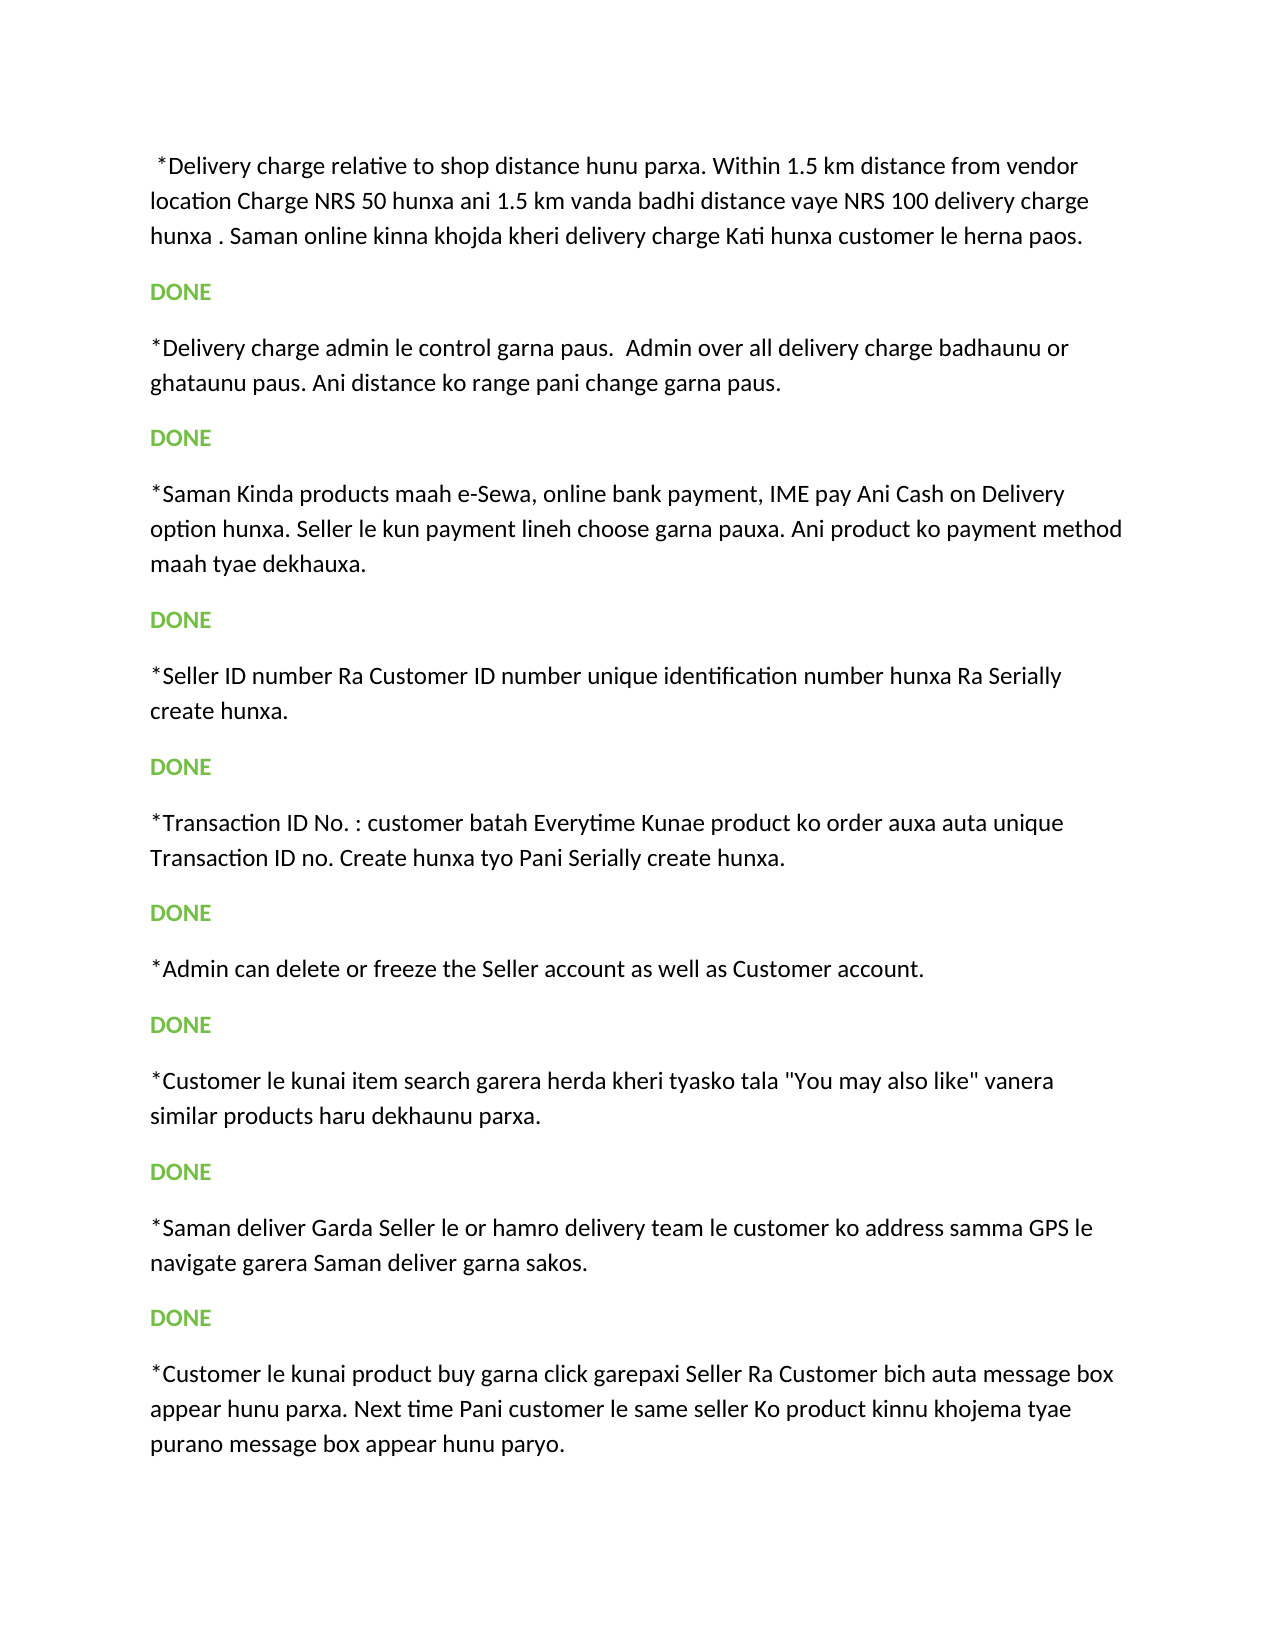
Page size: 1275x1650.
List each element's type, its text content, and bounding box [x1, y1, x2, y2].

text *Seller ID number Ra Customer ID number unique identification number hunxa Ra Serially create hunxa. [150, 660, 1125, 726]
text DONE [150, 751, 1125, 781]
text *Admin can delete or freeze the Seller account as well as Customer account. [150, 953, 1125, 984]
text DONE [150, 422, 1125, 453]
text DONE [150, 1009, 1125, 1040]
text DONE [150, 604, 1125, 635]
text DONE [150, 1302, 1125, 1333]
text *Customer le kunai item search garera herda kheri tyasko tala "You may also like" vanera similar products haru dekhaunu parxa. [150, 1065, 1125, 1131]
text DONE [150, 276, 1125, 306]
text *Customer le kunai product buy garna click garepaxi Seller Ra Customer bich auta message box appear hunu parxa. Next time Pani customer le same seller Ko product kinnu khojema tyae purano message box appear hunu paryo. [150, 1358, 1125, 1459]
text *Saman Kinda products maah e-Sewa, online bank payment, IME pay Ani Cash on Delivery option hunxa. Seller le kun payment lineh choose garna pauxa. Ani product ko payment method maah tyae dekhauxa. [150, 478, 1125, 579]
text *Transaction ID No. : customer batah Everytime Kunae product ko order auxa auta unique Transaction ID no. Create hunxa tyo Pani Serially create hunxa. [150, 807, 1125, 872]
text *Delivery charge admin le control garna paus. Admin over all delivery charge badhaunu or ghataunu paus. Ani distance ko range pani change garna paus. [150, 332, 1125, 397]
text DONE [150, 897, 1125, 928]
text *Saman deliver Garda Seller le or hamro delivery team le customer ko address samma GPS le navigate garera Saman deliver garna sakos. [150, 1212, 1125, 1277]
text DONE [150, 1156, 1125, 1186]
text *Delivery charge relative to shop distance hunu parxa. Within 1.5 km distance from vendor location Charge NRS 50 hunxa ani 1.5 km vanda badhi distance vaye NRS 100 delivery charge hunxa . Saman online kinna khojda kheri delivery charge Kati hunxa customer le herna paos. [150, 150, 1125, 251]
